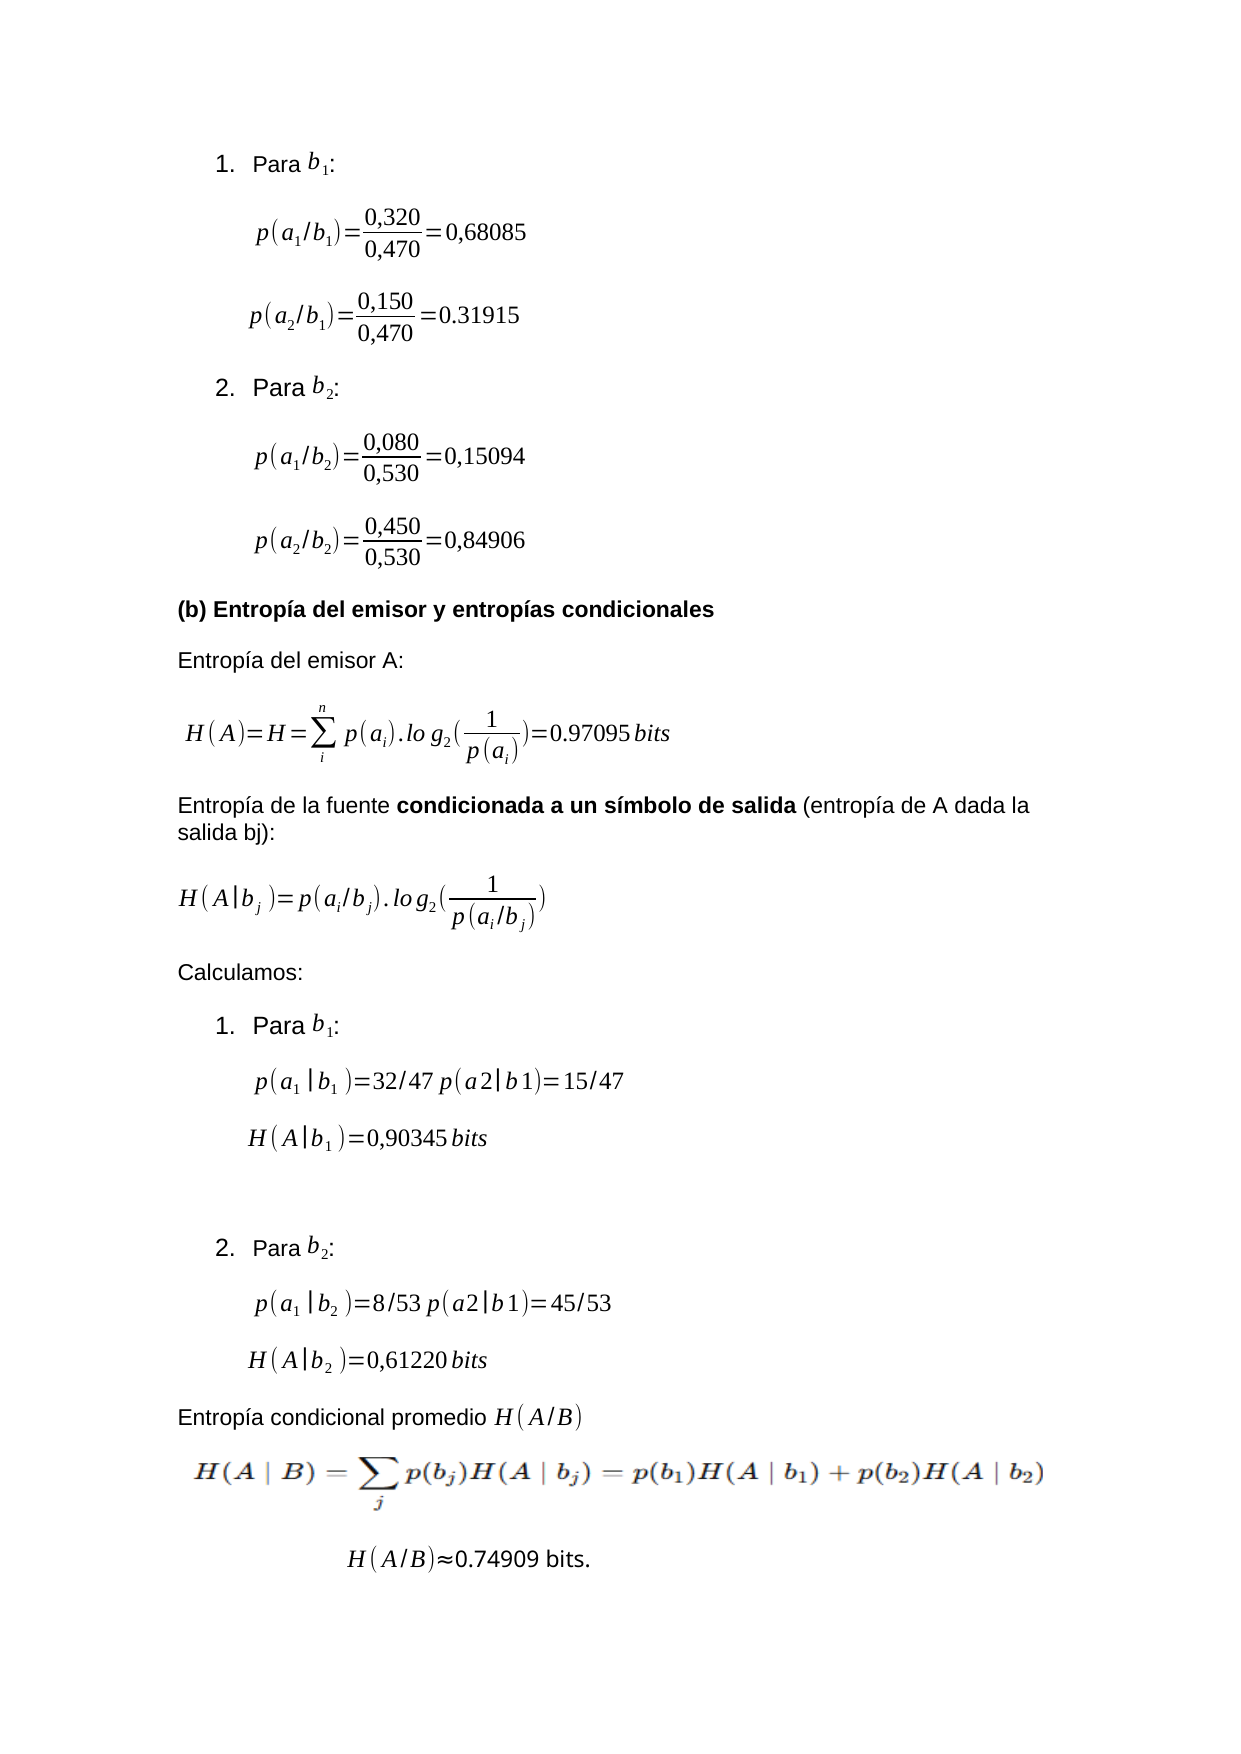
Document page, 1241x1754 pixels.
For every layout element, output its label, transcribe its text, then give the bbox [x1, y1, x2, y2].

list Para : [215, 1010, 1063, 1041]
list Para : [215, 372, 1063, 403]
text Entropía del emisor A: [177, 647, 1063, 674]
list Para : [215, 1231, 1063, 1263]
text Entropía condicional promedio [177, 1402, 1063, 1432]
text Entropía de la fuente condicionada a un símbolo de salida (entropía de A dada la salida bj): [177, 792, 1063, 845]
list Para : [215, 148, 1063, 179]
text (b) Entropía del emisor y entropías condicionales [177, 596, 1063, 622]
picture [177, 1456, 1043, 1518]
text Calculamos: [177, 958, 1063, 985]
